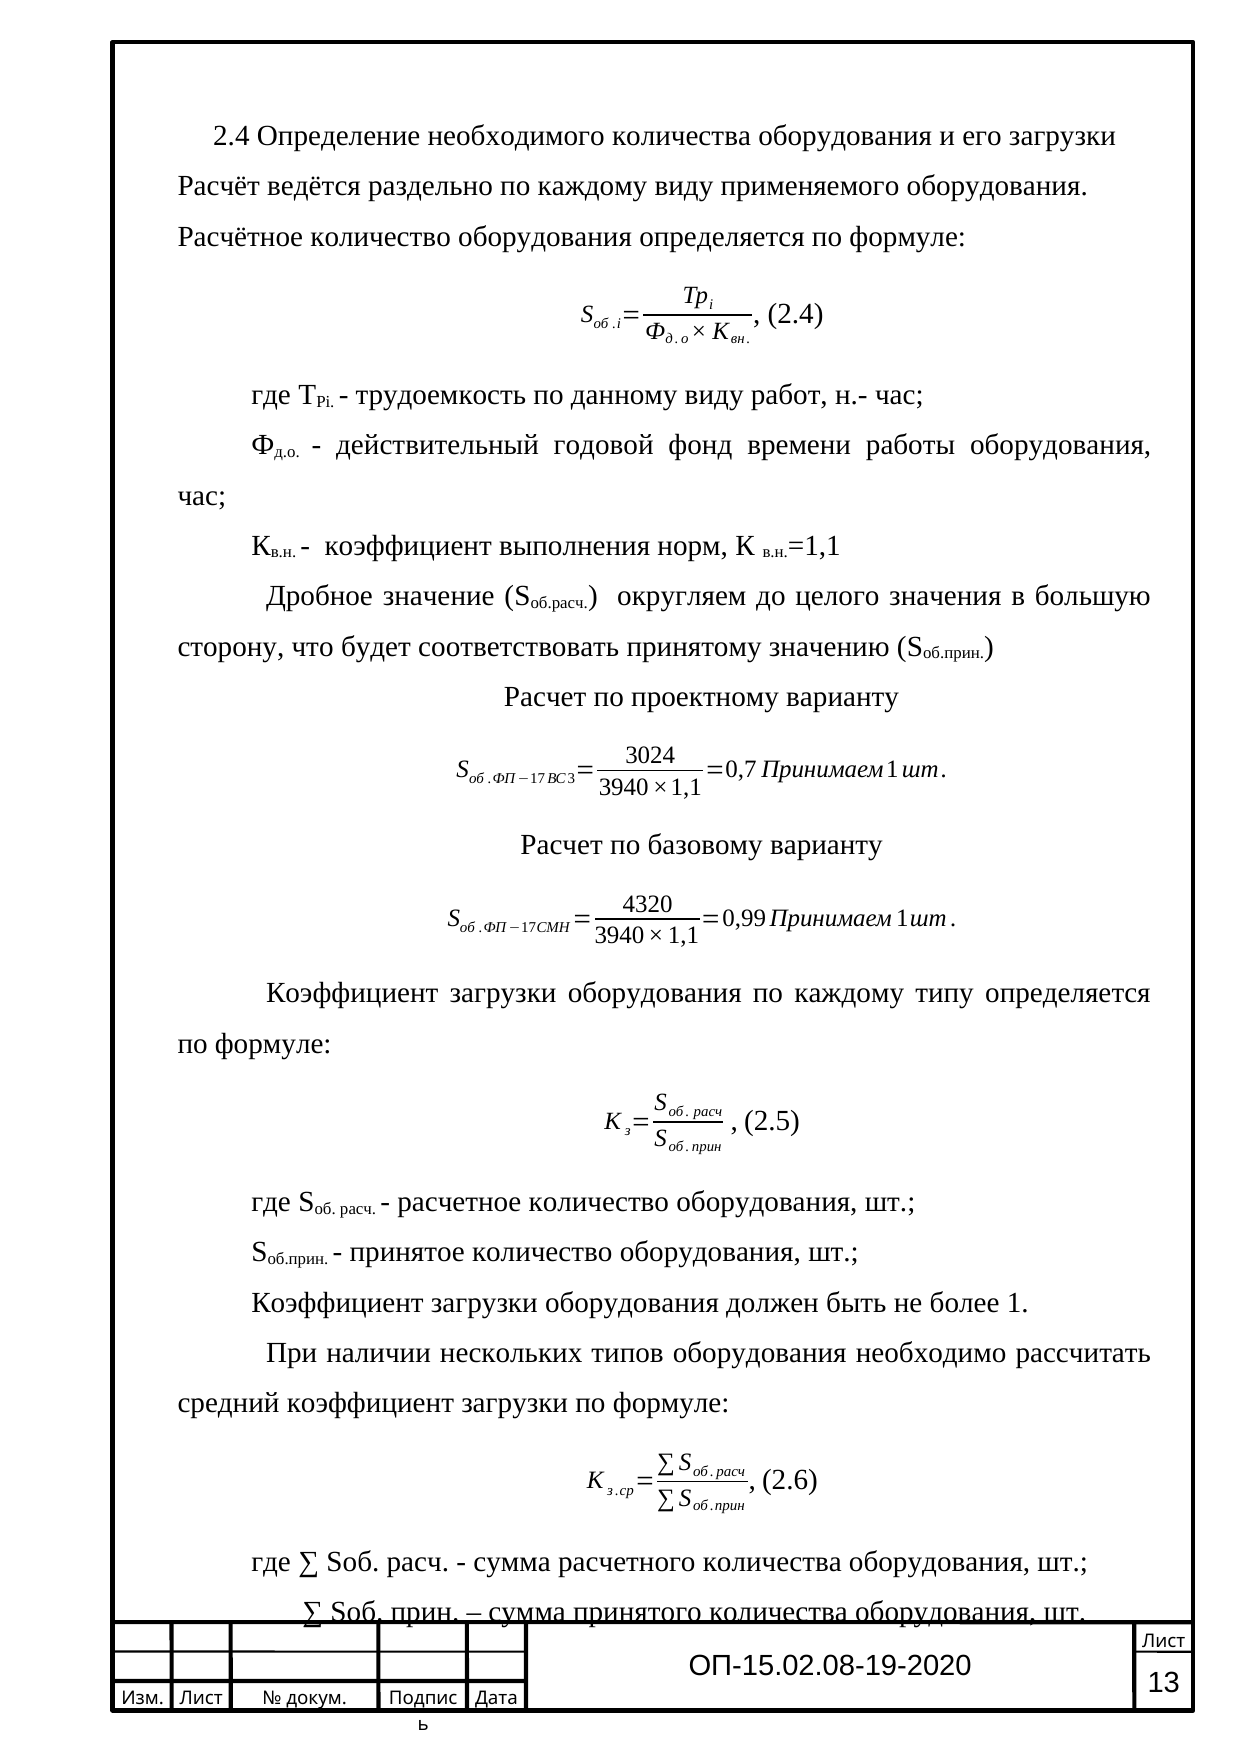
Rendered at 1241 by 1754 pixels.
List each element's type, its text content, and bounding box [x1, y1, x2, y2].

text Кв.н. - коэффициент выполнения норм, К в.н.=1,1 [177, 528, 1152, 562]
text 2.4 Определение необходимого количества оборудования и его загрузки [177, 118, 1152, 152]
text где ∑ Sоб. расч. - сумма расчетного количества оборудования, шт.; [177, 1544, 1152, 1577]
text Расчет по проектному варианту [177, 679, 1152, 713]
text , (2.4) [177, 282, 1152, 348]
text Расчет по базовому варианту [177, 827, 1152, 861]
text Дробное значение (Sоб.расч.) округляем до целого значения в большую сторону, что будет соответствовать принятому значению (Sоб.прин.) [177, 578, 1152, 662]
text Коэффициент загрузки оборудования по каждому типу определяется по формуле: [177, 976, 1152, 1059]
text При наличии нескольких типов оборудования необходимо рассчитать средний коэффициент загрузки по формуле: [177, 1335, 1152, 1419]
text Расчёт ведётся раздельно по каждому виду применяемого оборудования. [177, 168, 1152, 202]
text , (2.5) [177, 1089, 1152, 1155]
text ∑ Sоб. прин. – сумма принятого количества оборудования, шт. [177, 1594, 1152, 1628]
text Коэффициент загрузки оборудования должен быть не более 1. [177, 1285, 1152, 1318]
text Sоб.прин. - принятое количество оборудования, шт.; [177, 1234, 1152, 1268]
text , (2.6) [177, 1448, 1152, 1515]
text Расчётное количество оборудования определяется по формуле: [177, 219, 1152, 252]
text Фд.о. - действительный годовой фонд времени работы оборудования, час; [177, 427, 1152, 511]
text где Sоб. расч. - расчетное количество оборудования, шт.; [177, 1184, 1152, 1218]
text где ТРi. - трудоемкость по данному виду работ, н.- час; [177, 377, 1152, 411]
